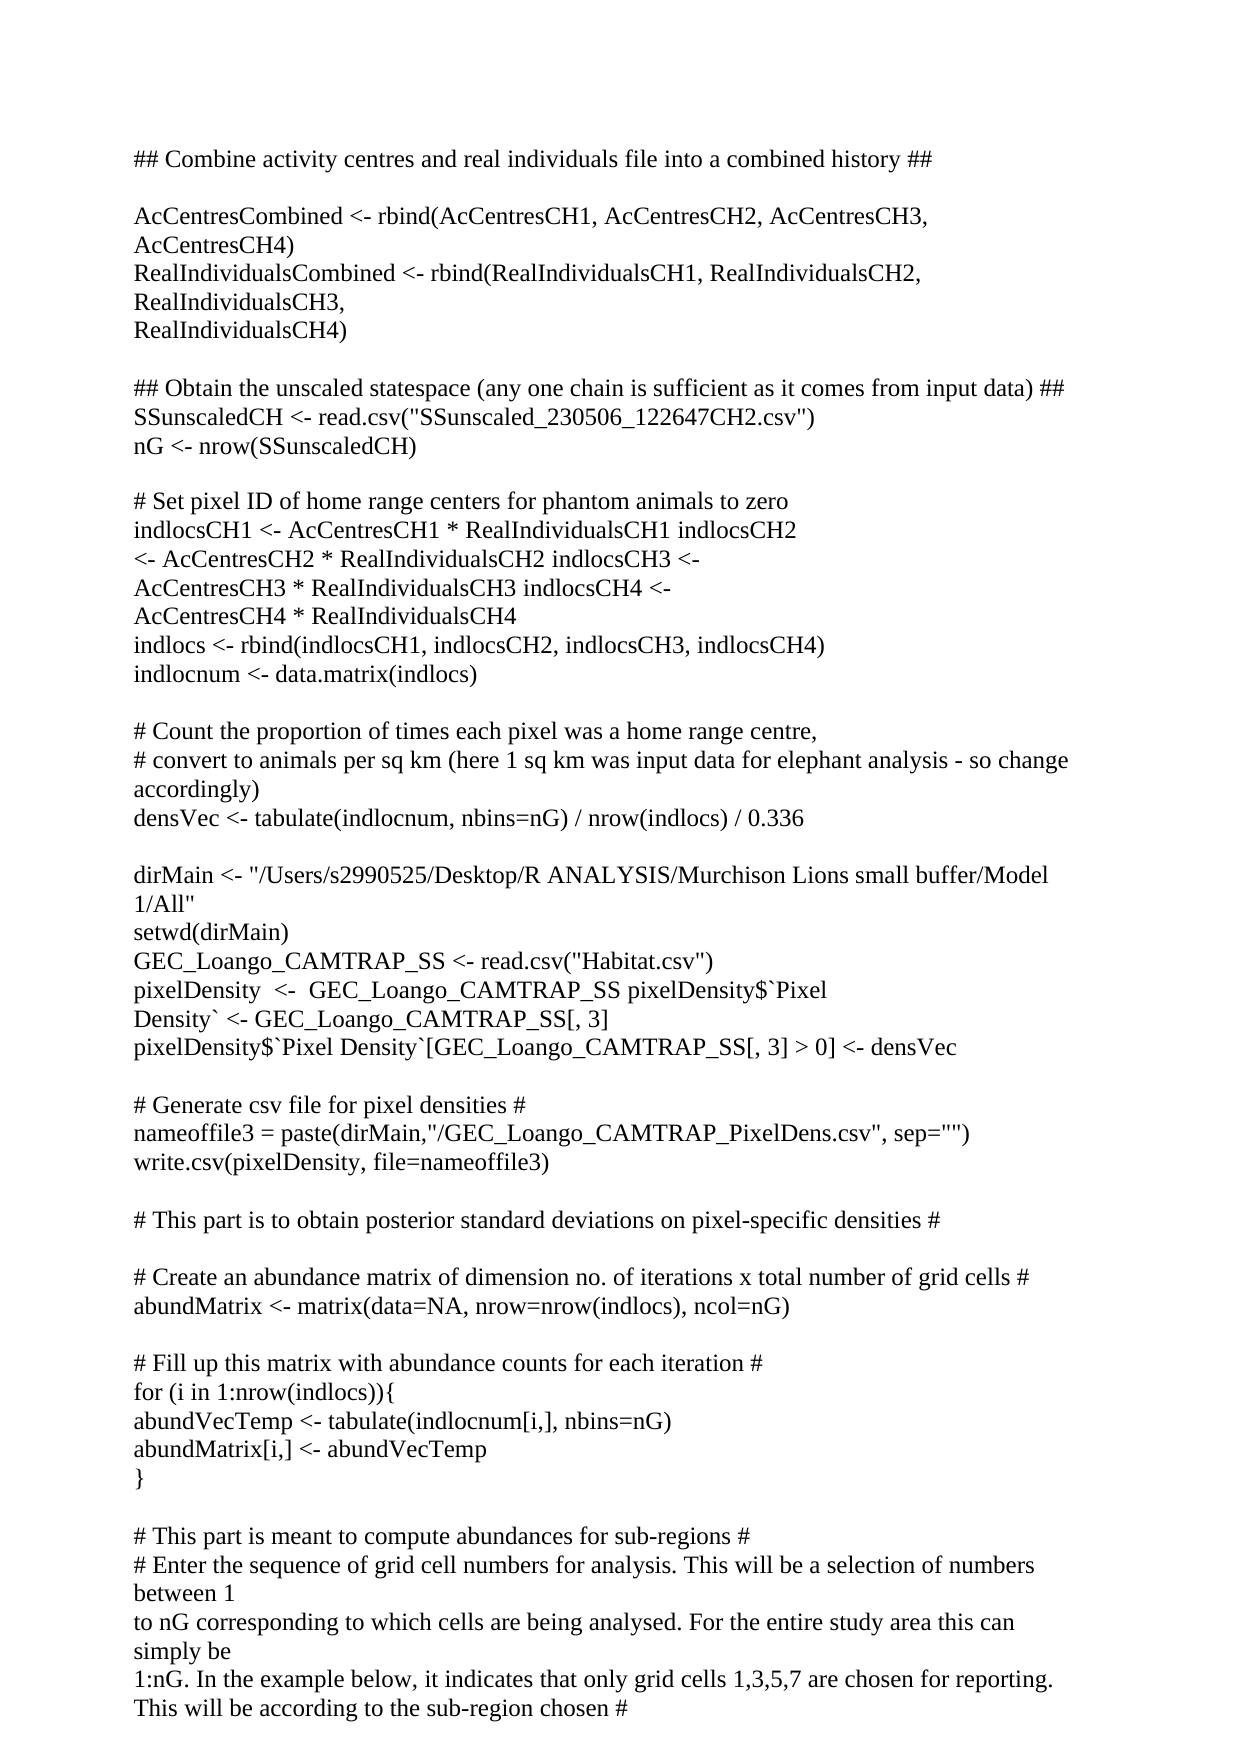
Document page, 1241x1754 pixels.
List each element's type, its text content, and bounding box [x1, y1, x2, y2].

text # Count the proportion of times each pixel was a home range centre, [133, 717, 1101, 745]
text This will be according to the sub-region chosen # [133, 1693, 1101, 1722]
text ## Obtain the unscaled statespace (any one chain is sufficient as it comes from input data) ## SSunscaledCH <- read.csv("SSunscaled_230506_122647CH2.csv") [133, 374, 1083, 431]
text 1:nG. In the example below, it indicates that only grid cells 1,3,5,7 are chosen for reporting. [133, 1665, 1101, 1693]
text RealIndividualsCH4) [133, 316, 1101, 344]
text abundVecTemp <- tabulate(indlocnum[i,], nbins=nG) abundMatrix[i,] <- abundVecTemp [133, 1406, 715, 1463]
text GEC_Loango_CAMTRAP_SS <- read.csv("Habitat.csv") pixelDensity <- GEC_Loango_CAMTRAP_SS pixelDensity$`Pixel Density` <- GEC_Loango_CAMTRAP_SS[, 3] [133, 946, 834, 1033]
text nG <- nrow(SSunscaledCH) [133, 431, 1101, 460]
text dirMain <- "/Users/s2990525/Desktop/R ANALYSIS/Murchison Lions small buffer/Model 1/All" [133, 860, 1068, 918]
text pixelDensity$`Pixel Density`[GEC_Loango_CAMTRAP_SS[, 3] > 0] <- densVec [133, 1033, 1101, 1061]
text # Set pixel ID of home range centers for phantom animals to zero indlocsCH1 <- AcCentresCH1 * RealIndividualsCH1 indlocsCH2 <- AcCentresCH2 * RealIndividualsCH2 indlocsCH3 <- AcCentresCH3 * RealIndividualsCH3 indlocsCH4 <- AcCentresCH4 * RealIndividualsCH4 [133, 486, 807, 630]
text AcCentresCombined <- rbind(AcCentresCH1, AcCentresCH2, AcCentresCH3, AcCentresCH4) [133, 201, 947, 259]
text densVec <- tabulate(indlocnum, nbins=nG) / nrow(indlocs) / 0.336 [133, 803, 1101, 832]
text to nG corresponding to which cells are being analysed. For the entire study area this can simply be [133, 1607, 1033, 1665]
text # Fill up this matrix with abundance counts for each iteration # for (i in 1:nrow(indlocs)){ [133, 1349, 781, 1405]
text ## Combine activity centres and real individuals file into a combined history ## [133, 144, 1101, 172]
text } [133, 1463, 1101, 1492]
text # This part is meant to compute abundances for sub-regions # [133, 1521, 1101, 1549]
text # convert to animals per sq km (here 1 sq km was input data for elephant analysis - so change [133, 745, 1073, 774]
text # Enter the sequence of grid cell numbers for analysis. This will be a selection of numbers between 1 [133, 1550, 1053, 1607]
text # Generate csv file for pixel densities # [133, 1090, 1101, 1119]
text nameoffile3 = paste(dirMain,"/GEC_Loango_CAMTRAP_PixelDens.csv", sep="") write.csv(pixelDensity, file=nameoffile3) [133, 1119, 989, 1176]
text accordingly) [133, 774, 1101, 803]
text # This part is to obtain posterior standard deviations on pixel-specific densities # [133, 1205, 1101, 1234]
text RealIndividualsCombined <- rbind(RealIndividualsCH1, RealIndividualsCH2, RealIndividualsCH3, [133, 259, 940, 315]
text # Create an abundance matrix of dimension no. of iterations x total number of grid cells # abundMatrix <- matrix(data=NA, nrow=nrow(indlocs), ncol=nG) [133, 1262, 1048, 1320]
text indlocs <- rbind(indlocsCH1, indlocsCH2, indlocsCH3, indlocsCH4) indlocnum <- data.matrix(indlocs) [133, 630, 843, 688]
text setwd(dirMain) [133, 918, 1101, 946]
